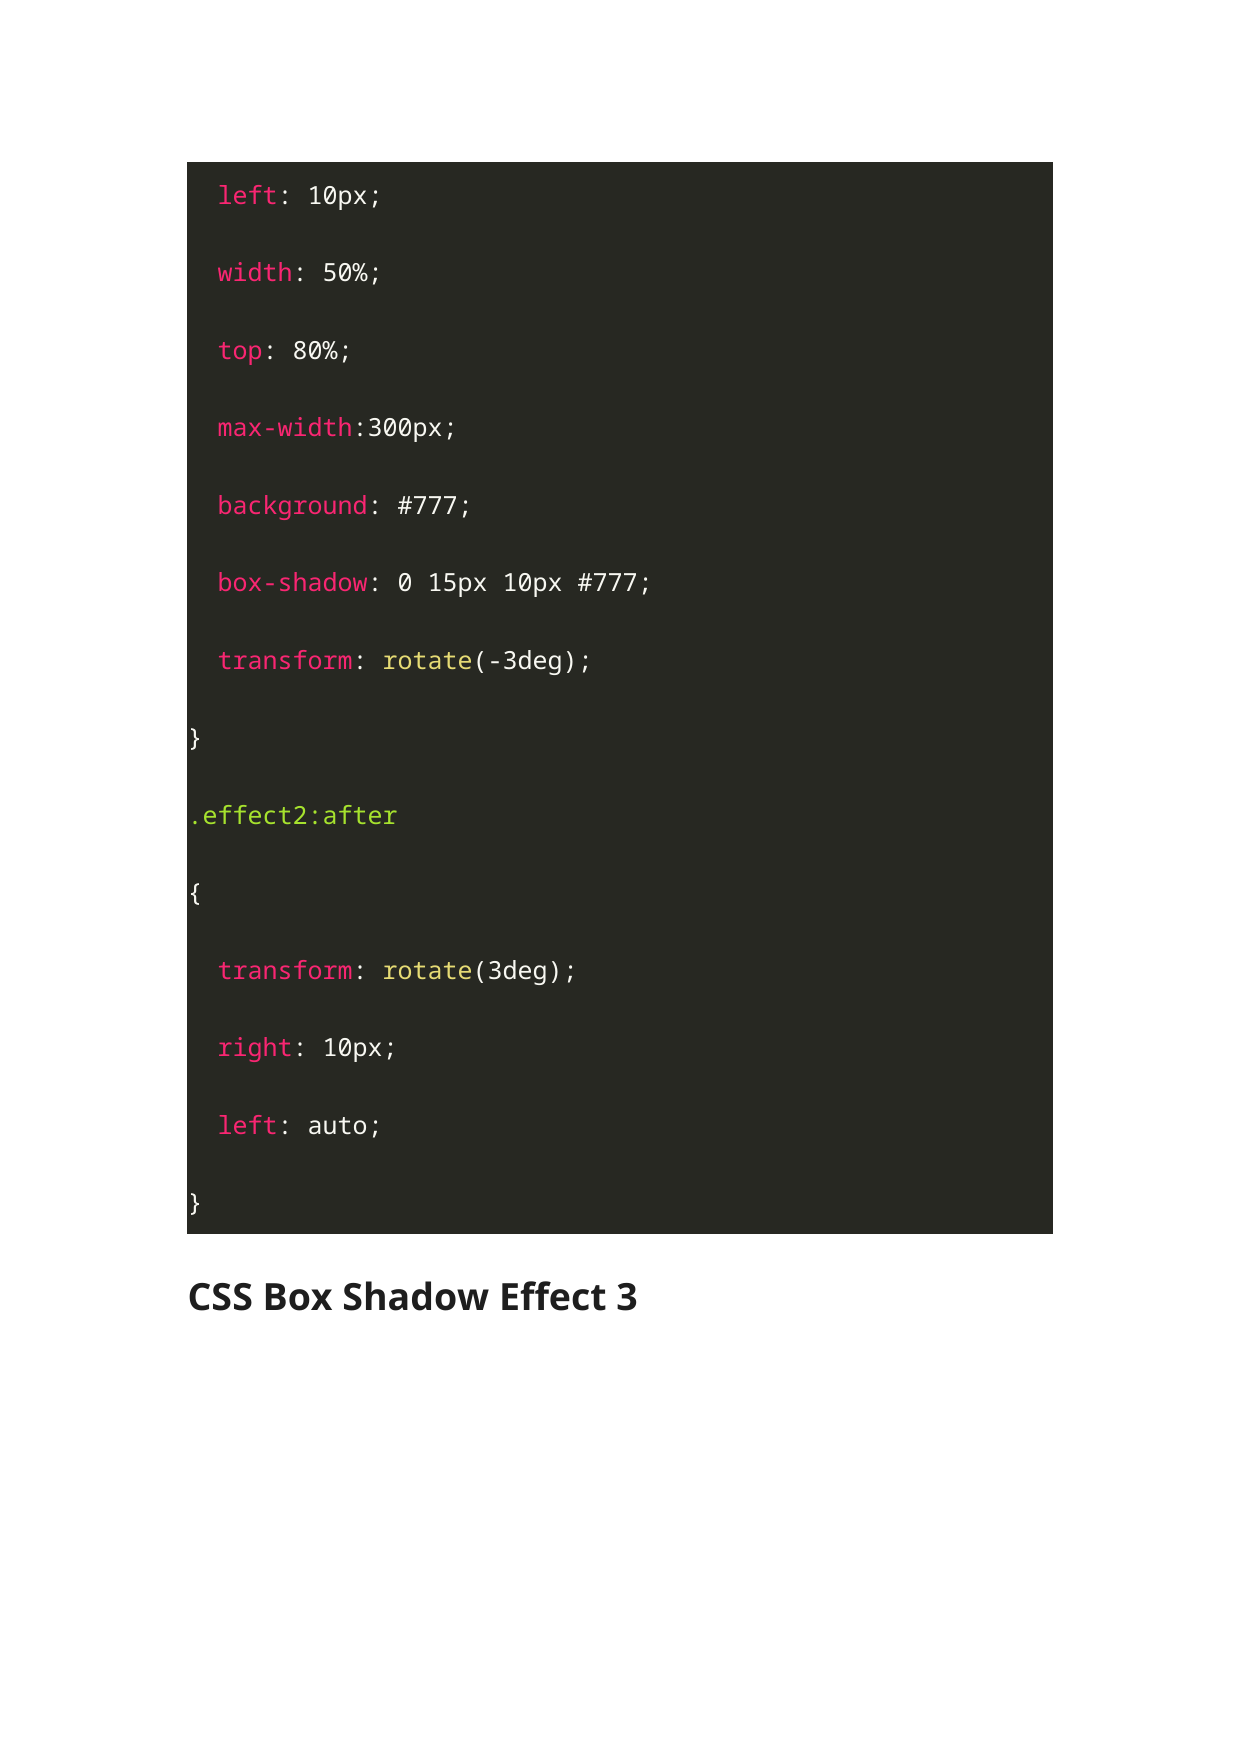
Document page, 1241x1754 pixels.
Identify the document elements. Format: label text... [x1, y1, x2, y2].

text left: 10px; [187, 162, 1053, 227]
text background: #777; [187, 472, 1053, 537]
text top: 80%; [187, 317, 1053, 382]
text transform: rotate(-3deg); [187, 627, 1053, 692]
text transform: rotate(3deg); [187, 937, 1053, 1002]
text .effect2:after [187, 782, 1053, 847]
text CSS Box Shadow Effect 3 [187, 1264, 1053, 1329]
text width: 50%; [187, 239, 1053, 304]
text } [187, 704, 1053, 769]
text } [187, 1169, 1053, 1234]
text left: auto; [187, 1092, 1053, 1157]
text right: 10px; [187, 1014, 1053, 1079]
text max-width:300px; [187, 394, 1053, 459]
text { [187, 859, 1053, 924]
text box-shadow: 0 15px 10px #777; [187, 549, 1053, 614]
